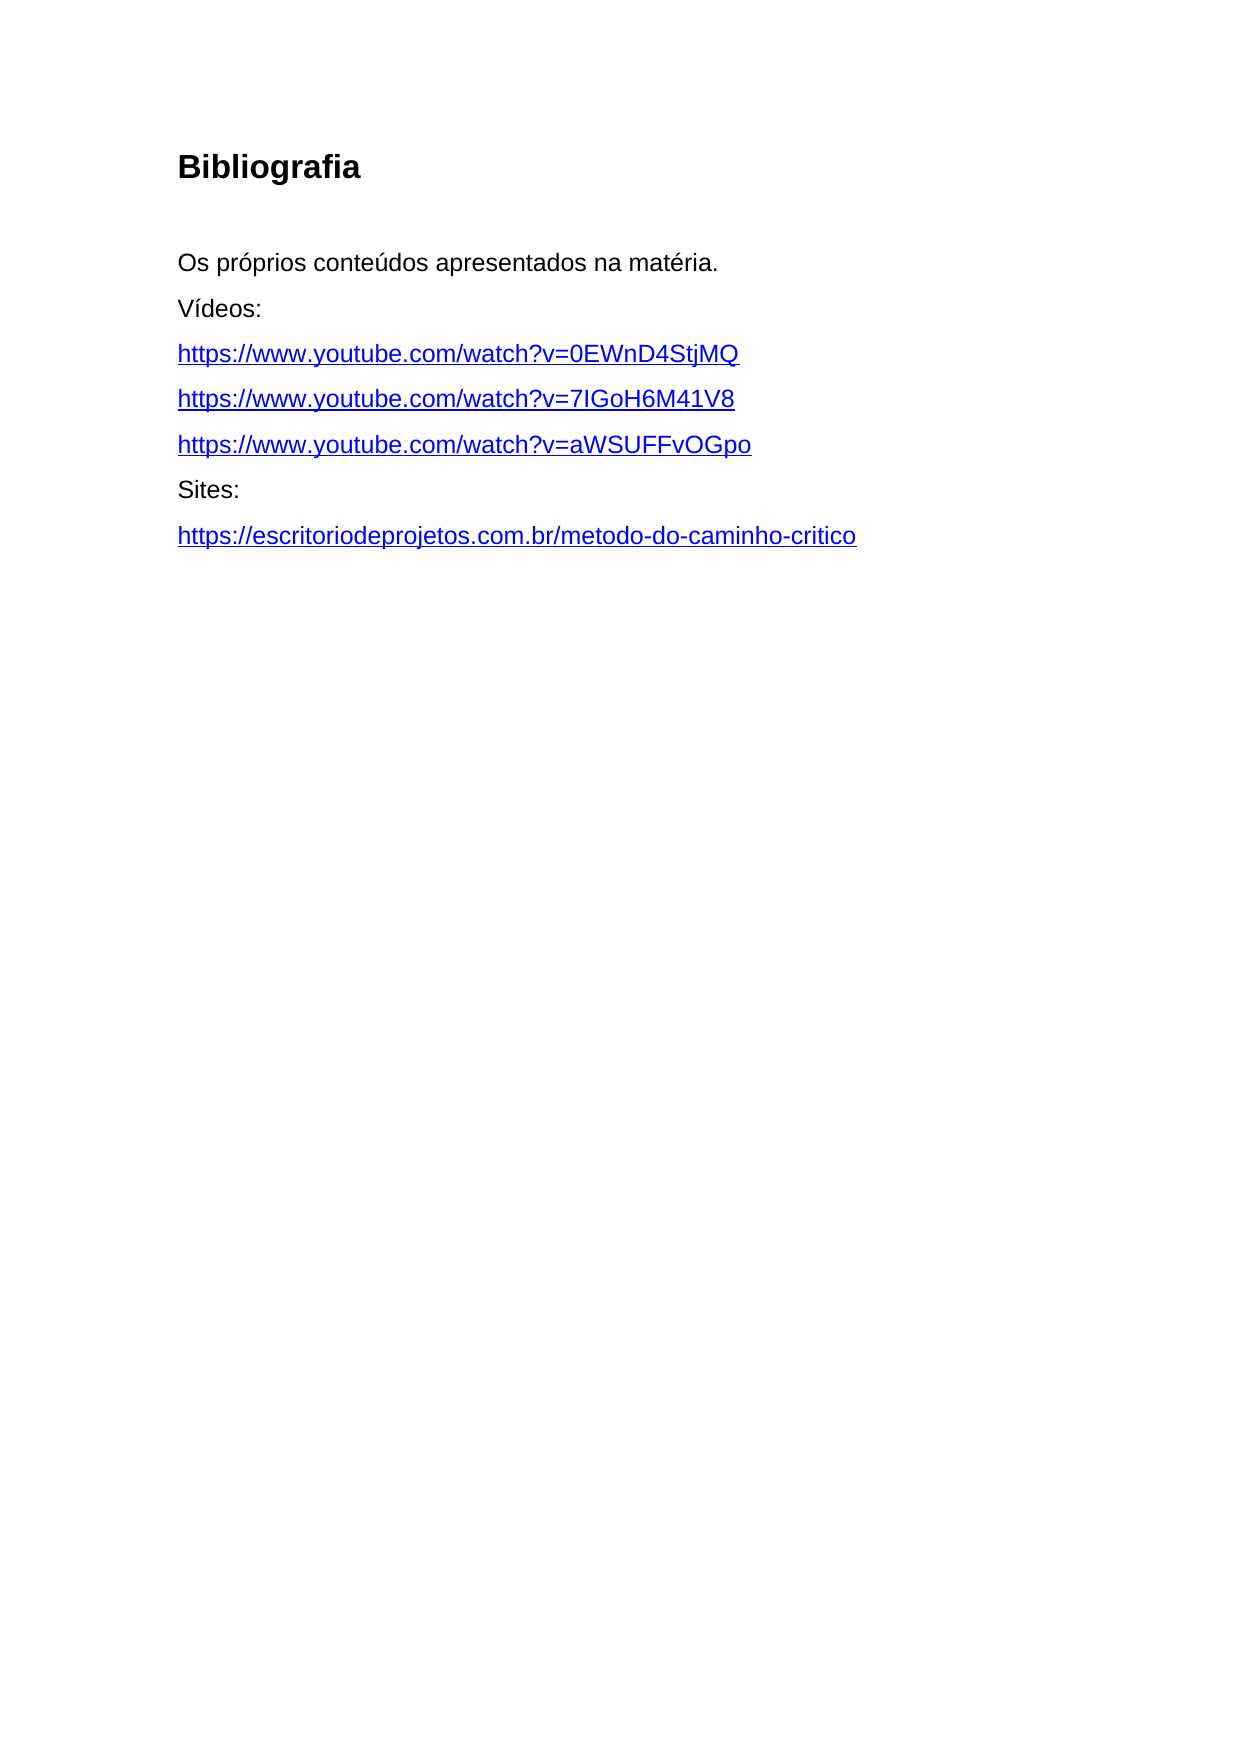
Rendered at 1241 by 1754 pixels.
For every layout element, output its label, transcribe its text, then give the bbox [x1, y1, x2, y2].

text https://www.youtube.com/watch?v=7IGoH6M41V8 [177, 384, 1063, 413]
text https://www.youtube.com/watch?v=0EWnD4StjMQ [177, 339, 1063, 368]
text https://www.youtube.com/watch?v=aWSUFFvOGpo [177, 430, 1063, 458]
text https://escritoriodeprojetos.com.br/metodo-do-caminho-critico [177, 521, 1063, 549]
text Os próprios conteúdos apresentados na matéria. [177, 248, 1063, 277]
text Sites: [177, 475, 1063, 504]
text Bibliografia [177, 148, 1063, 186]
text Vídeos: [177, 293, 1063, 322]
